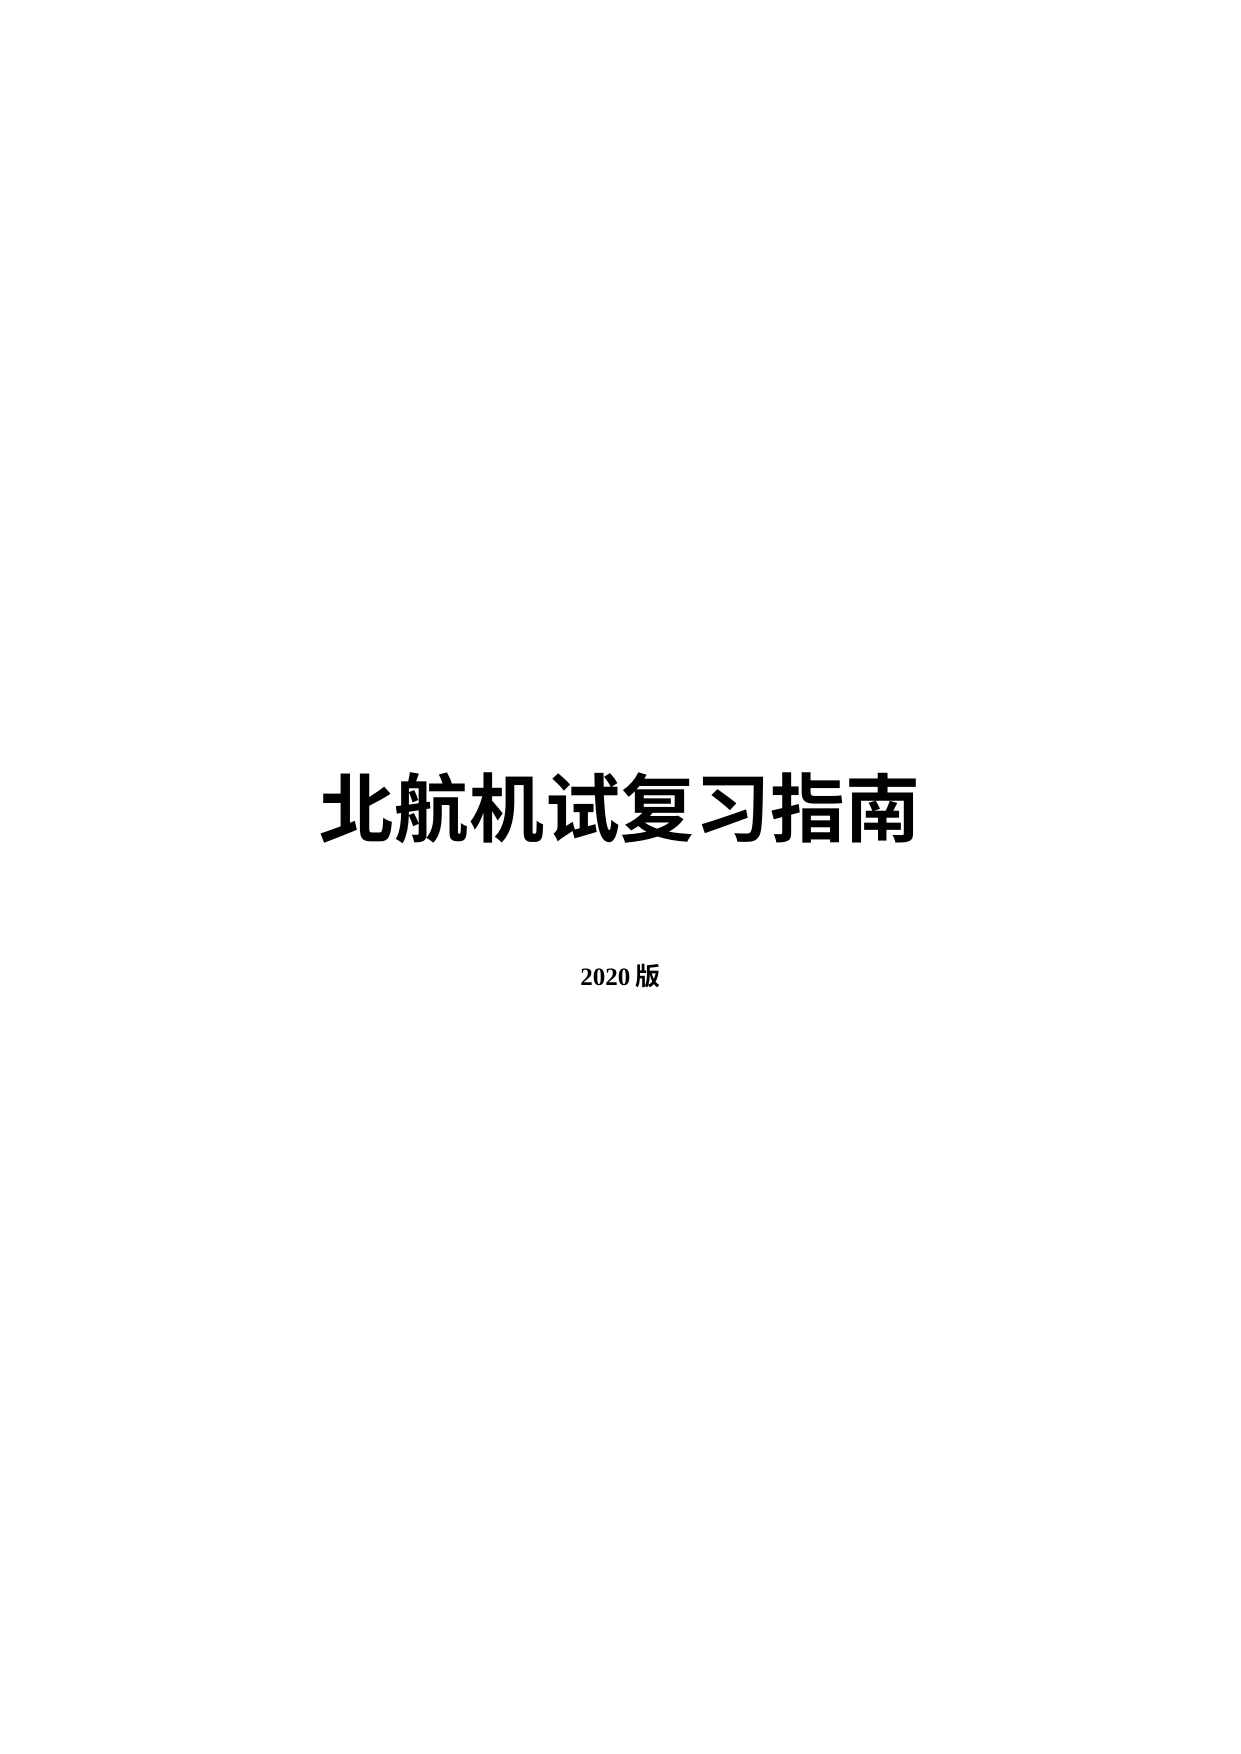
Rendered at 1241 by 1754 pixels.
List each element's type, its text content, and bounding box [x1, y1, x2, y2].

text 2020版 [187, 747, 1053, 1007]
